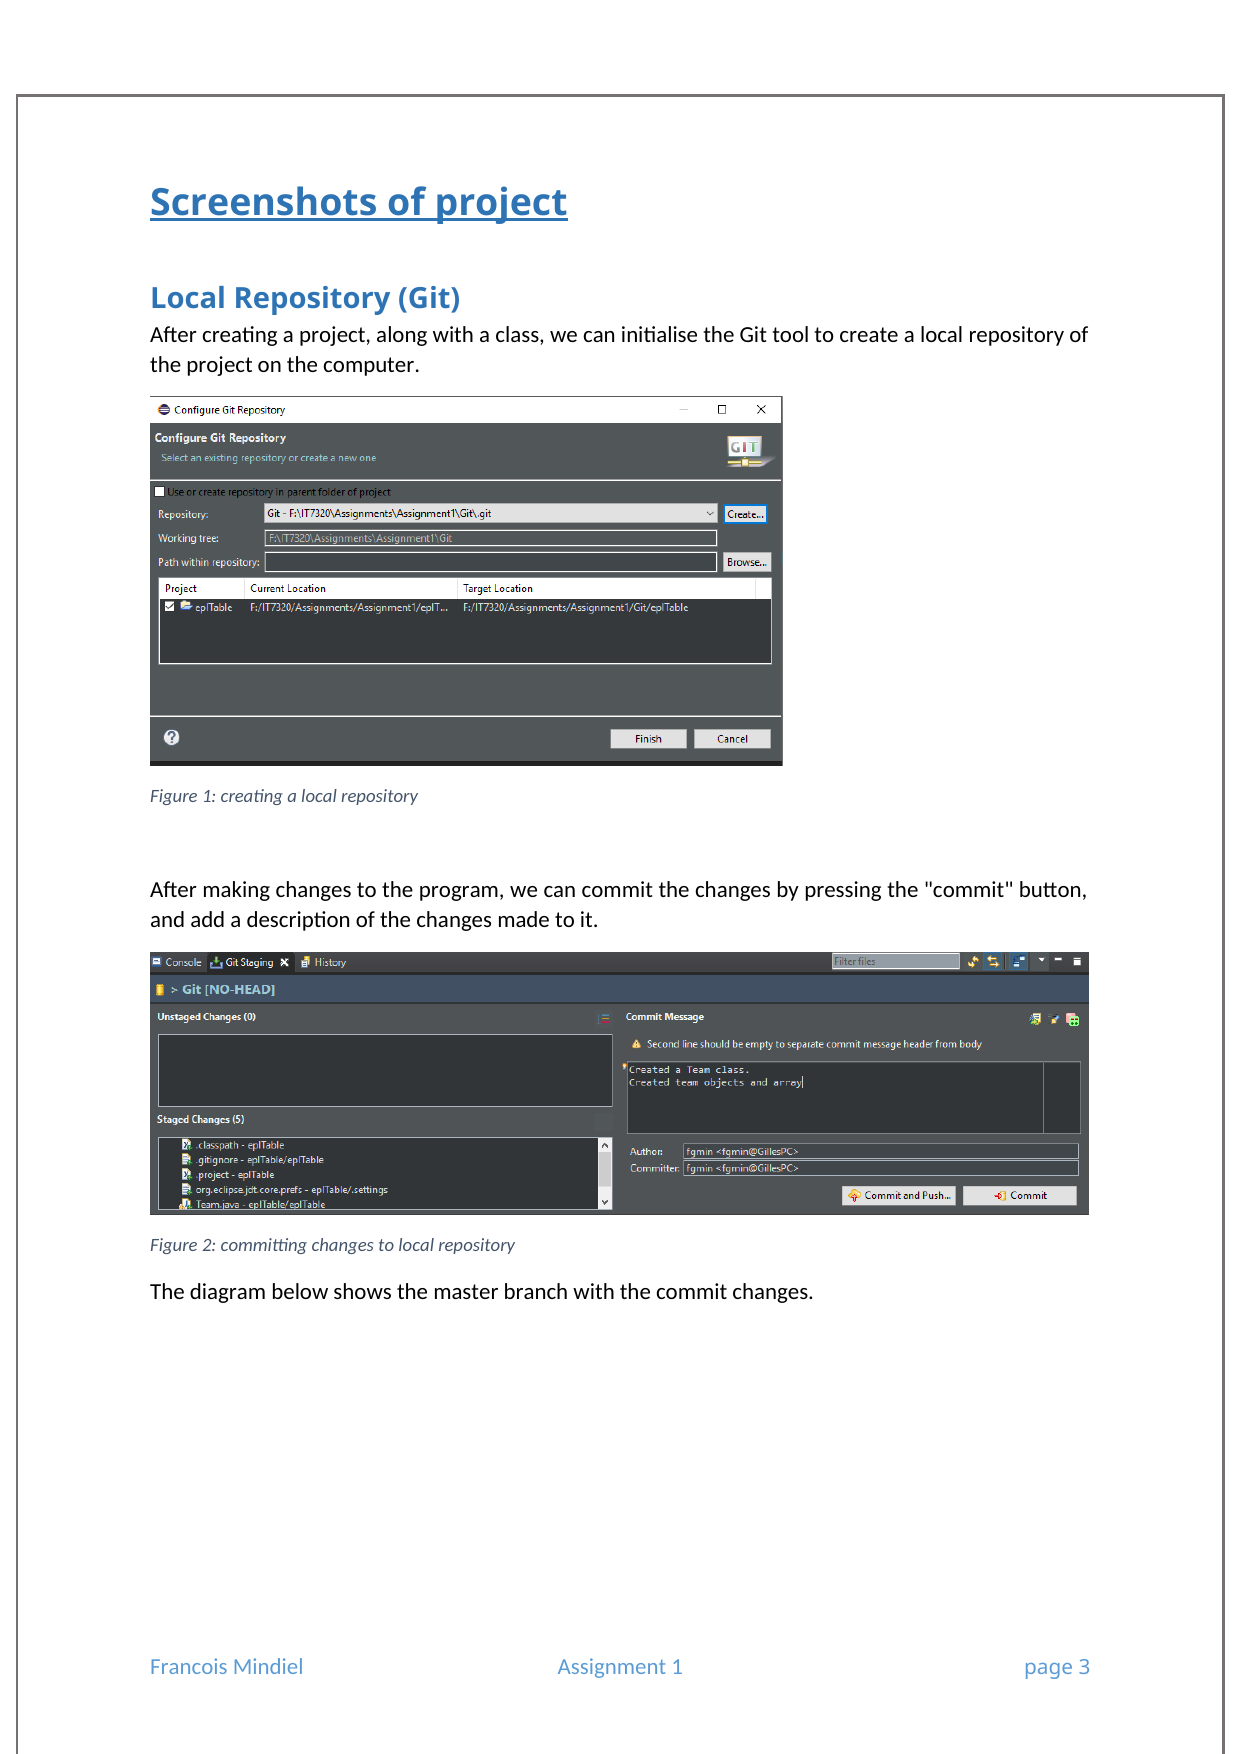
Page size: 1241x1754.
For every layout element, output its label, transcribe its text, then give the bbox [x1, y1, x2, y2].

text Figure 2: committing changes to local repository [150, 1233, 1090, 1256]
subtitle Screenshots of project [150, 175, 1090, 226]
subtitle Local Repository (Git) [150, 277, 1090, 317]
text After making changes to the program, we can commit the changes by pressing the "commit" button, and add a description of the changes made to it. [150, 875, 1090, 933]
picture [150, 396, 783, 766]
text Figure 1: creating a local repository [150, 784, 1090, 807]
text The diagram below shows the master branch with the commit changes. [150, 1277, 1090, 1305]
picture [150, 952, 1089, 1215]
text After creating a project, along with a class, we can initialise the Git tool to create a local repository of the project on the computer. [150, 320, 1090, 378]
